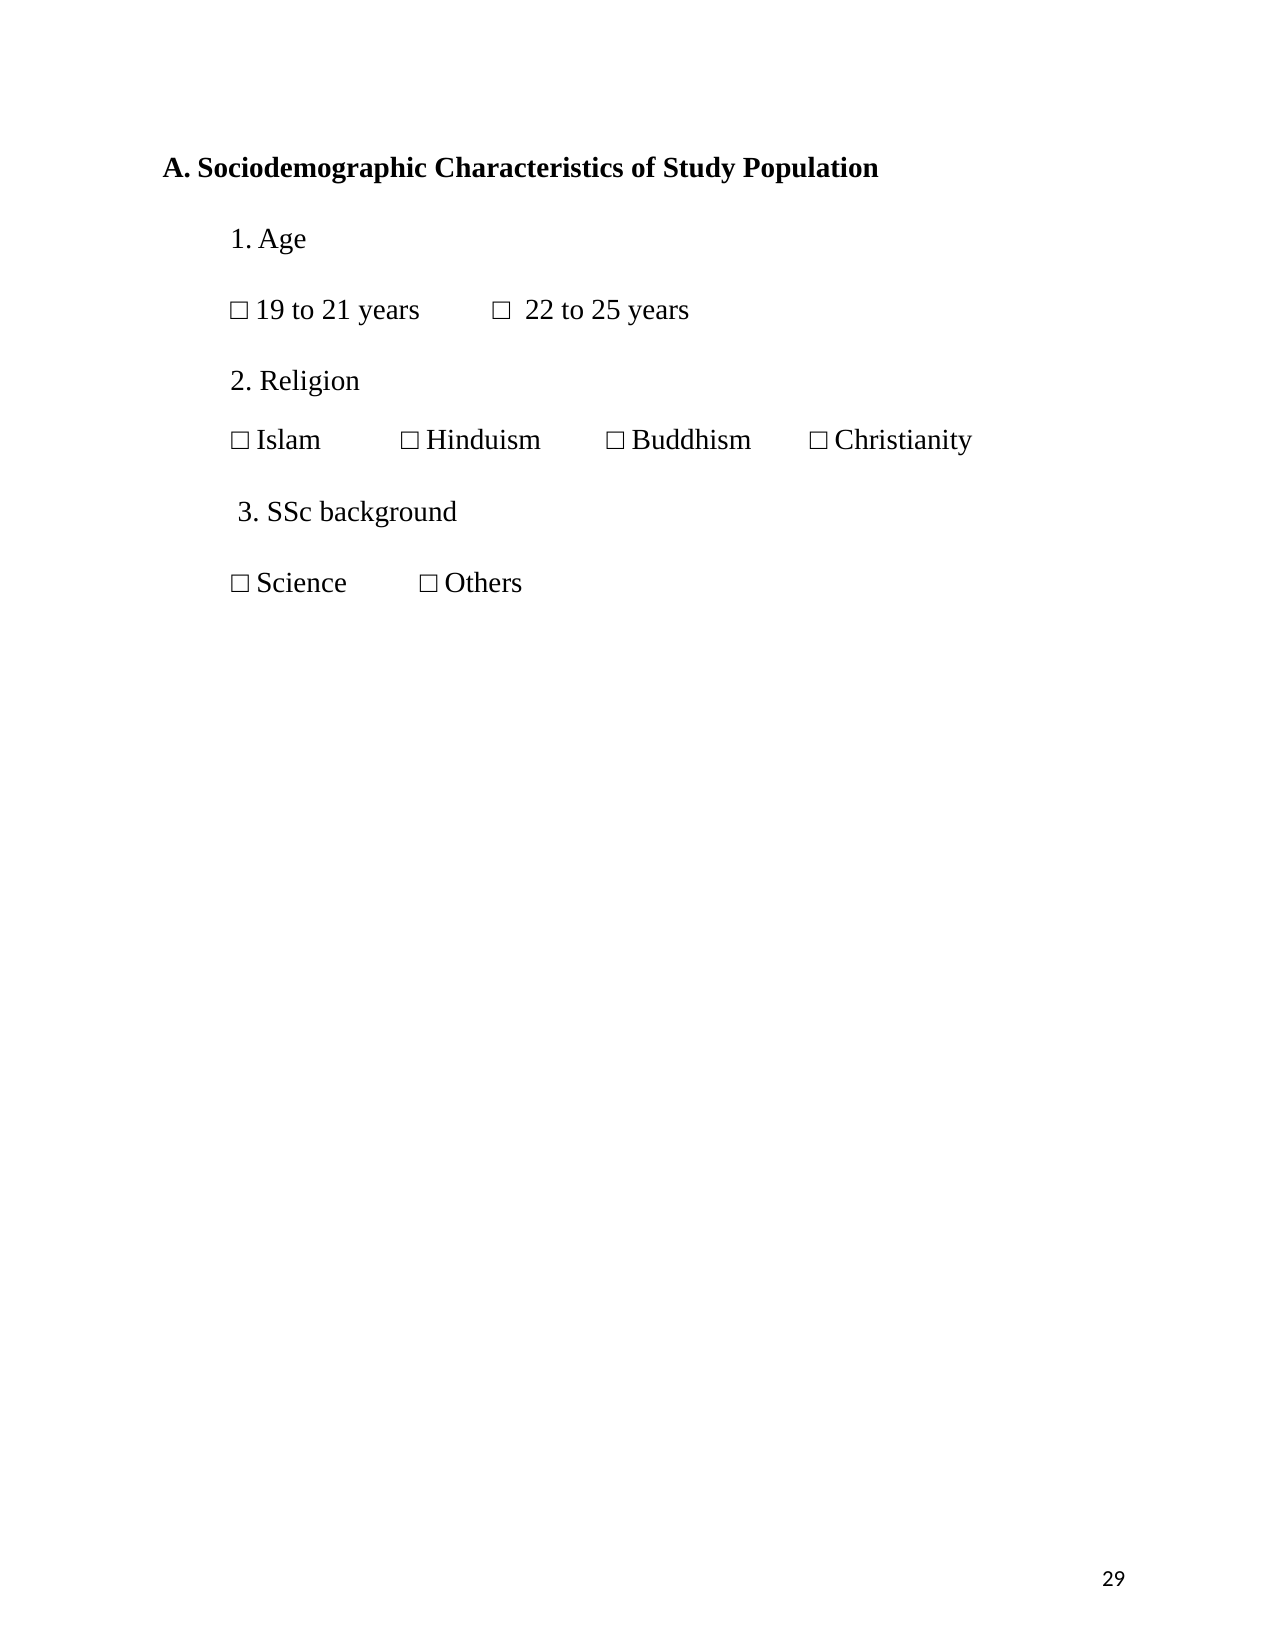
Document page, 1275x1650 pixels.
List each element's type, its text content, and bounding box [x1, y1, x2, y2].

text □ Science □ Others [150, 565, 1125, 598]
text □ 19 to 21 years □ 22 to 25 years [150, 292, 1125, 326]
text 3. SSc background [150, 494, 1125, 527]
text □ Islam □ Hinduism □ Buddhism □ Christianity [150, 422, 1125, 456]
text A. Sociodemographic Characteristics of Study Population [150, 150, 1125, 183]
text 2. Religion [150, 363, 1125, 397]
text 1. Age [150, 221, 1125, 255]
